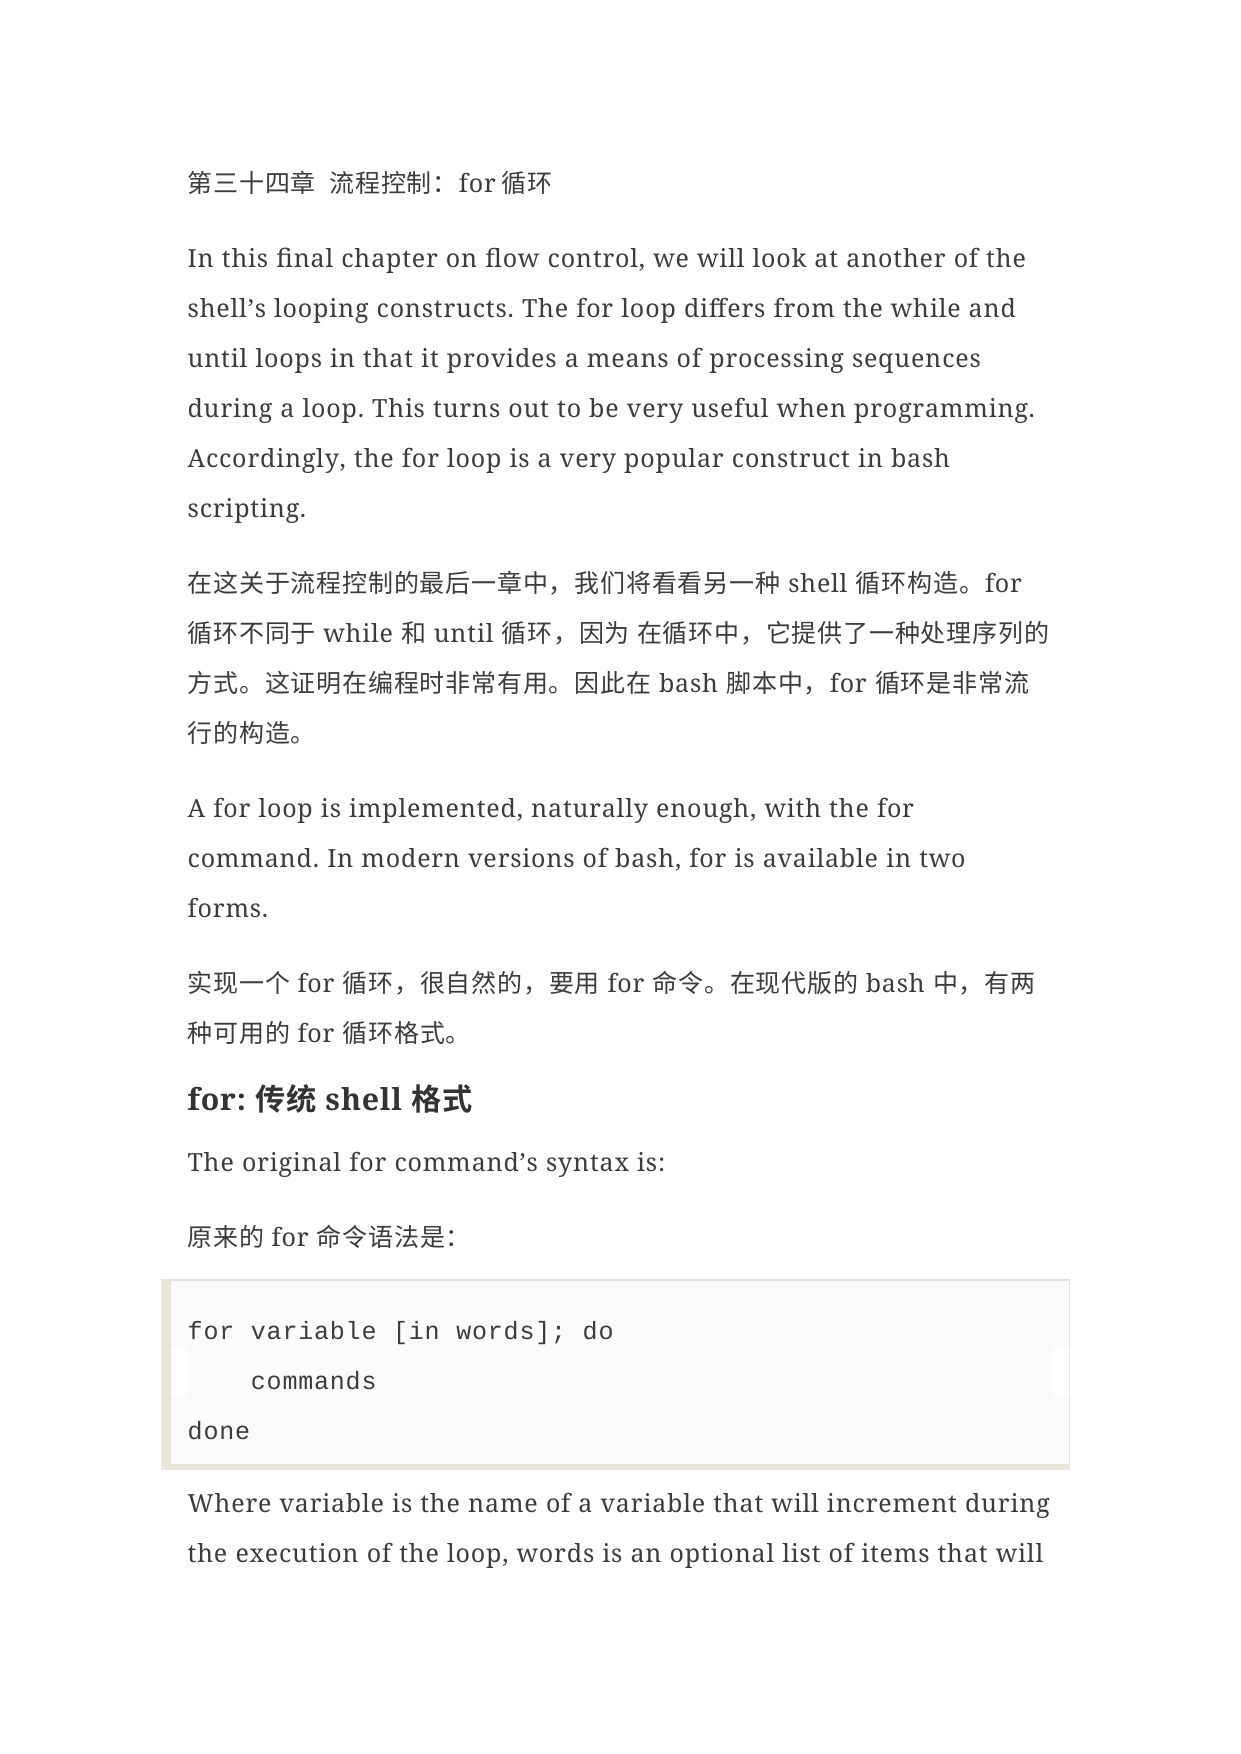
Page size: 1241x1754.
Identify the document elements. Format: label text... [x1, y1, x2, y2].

text 第三十四章 流程控制：for循环 [187, 150, 1053, 200]
subtitle for: 传统 shell 格式 [187, 1075, 1053, 1119]
text 实现一个 for 循环，很自然的，要用 for 命令。在现代版的 bash 中，有两种可用的 for 循环格式。 [187, 950, 1053, 1050]
text The original for command’s syntax is: [187, 1129, 1053, 1179]
text commands [187, 1347, 1053, 1379]
text A for loop is implemented, naturally enough, with the for command. In modern versions of bash, for is available in two forms. [187, 775, 1053, 925]
text 在这关于流程控制的最后一章中，我们将看看另一种 shell 循环构造。for 循环不同于 while 和 until 循环，因为 在循环中，它提供了一种处理序列的方式。这证明在编程时非常有用。因此在 bash 脚本中，for 循环是非常流行的构造。 [187, 550, 1053, 750]
text for variable [in words]; do [171, 1281, 1069, 1347]
text In this final chapter on flow control, we will look at another of the shell’s looping constructs. The for loop differs from the while and until loops in that it provides a means of processing sequences during a loop. This turns out to be very useful when programming. Accordingly, the for loop is a very popular construct in bash scripting. [187, 225, 1053, 525]
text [187, 1470, 1053, 1570]
text done [171, 1379, 1069, 1464]
text 原来的 for 命令语法是： [187, 1204, 1053, 1254]
